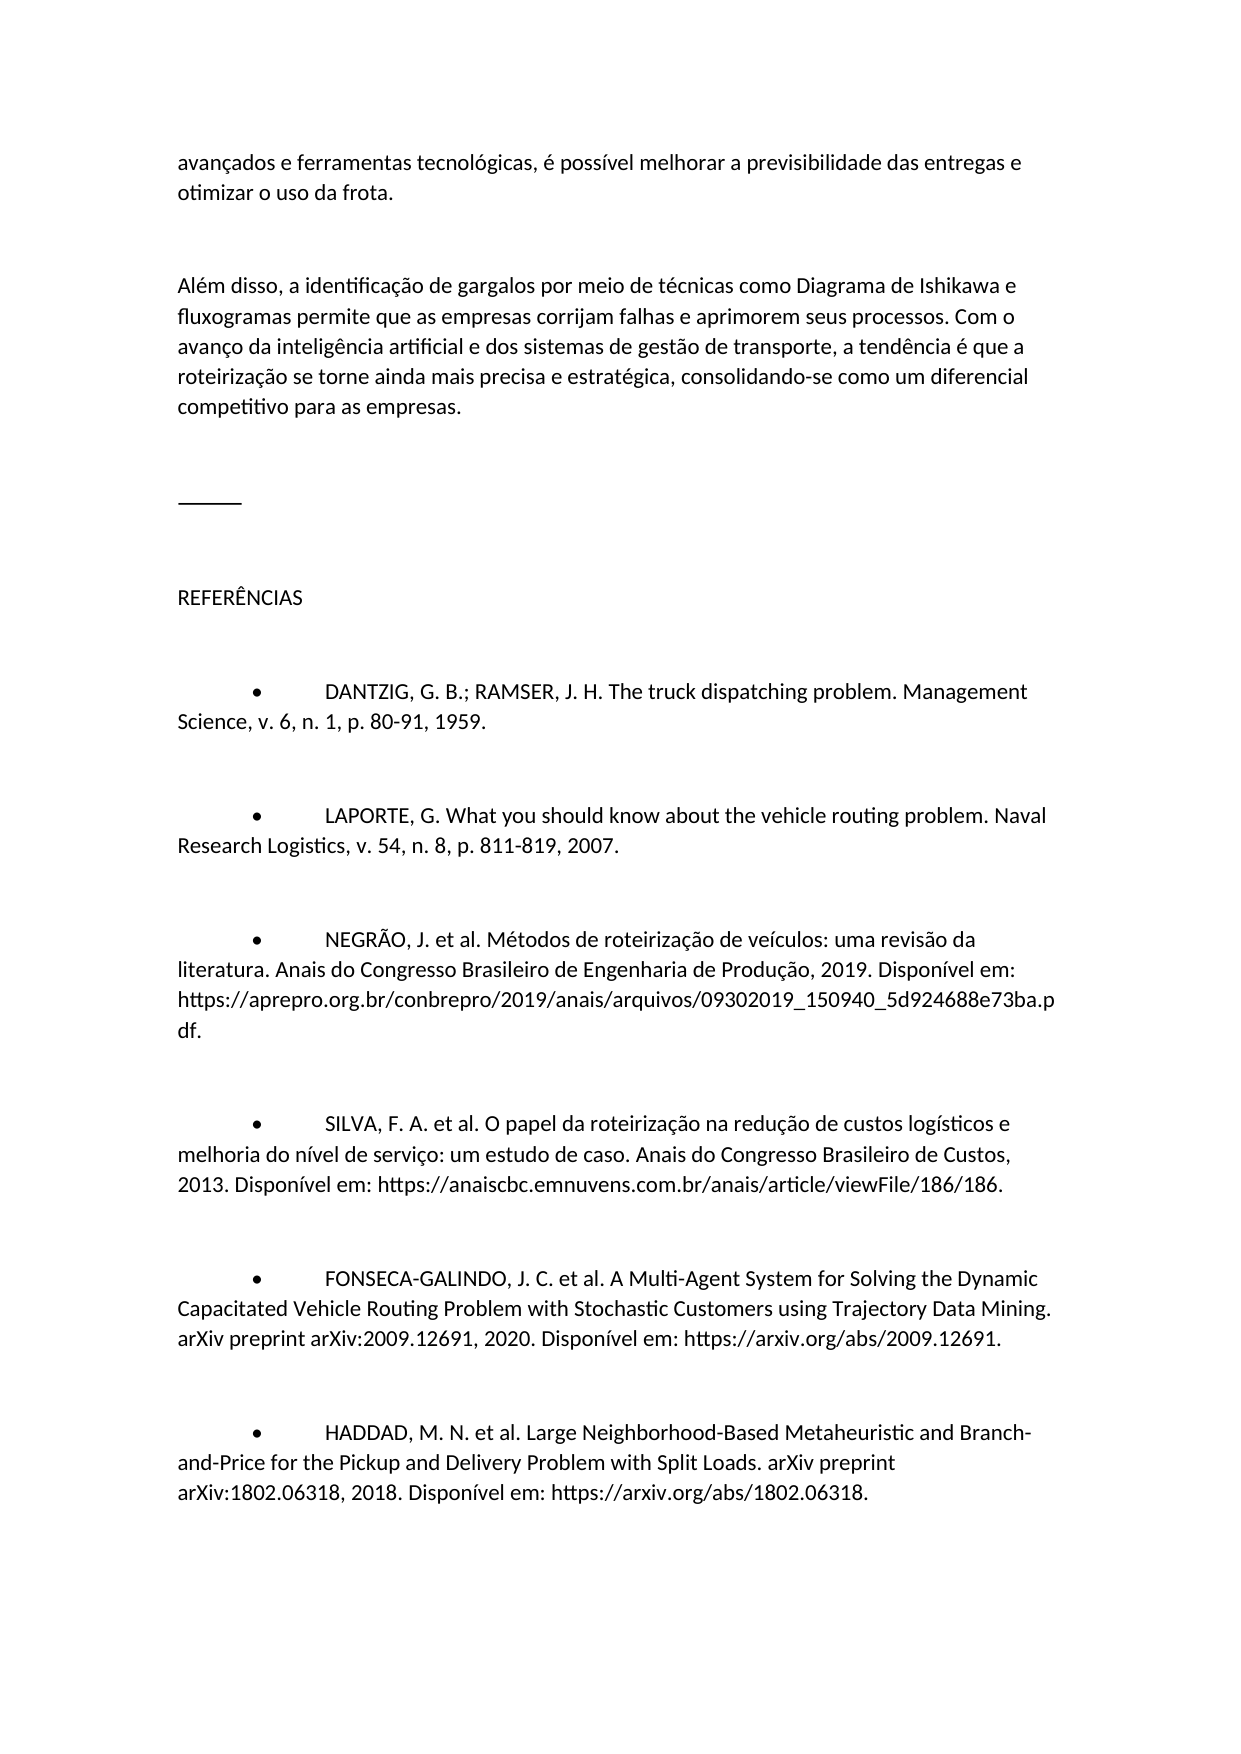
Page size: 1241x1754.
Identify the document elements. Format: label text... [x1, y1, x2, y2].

text • DANTZIG, G. B.; RAMSER, J. H. The truck dispatching problem. Management Science, v. 6, n. 1, p. 80-91, 1959. [177, 677, 1063, 735]
text ⸻ [177, 486, 1063, 517]
text • HADDAD, M. N. et al. Large Neighborhood-Based Metaheuristic and Branch-and-Price for the Pickup and Delivery Problem with Split Loads. arXiv preprint arXiv:1802.06318, 2018. Disponível em: https://arxiv.org/abs/1802.06318. [177, 1418, 1063, 1506]
text • FONSECA-GALINDO, J. C. et al. A Multi-Agent System for Solving the Dynamic Capacitated Vehicle Routing Problem with Stochastic Customers using Trajectory Data Mining. arXiv preprint arXiv:2009.12691, 2020. Disponível em: https://arxiv.org/abs/2009.12691. [177, 1264, 1063, 1352]
text • NEGRÃO, J. et al. Métodos de roteirização de veículos: uma revisão da literatura. Anais do Congresso Brasileiro de Engenharia de Produção, 2019. Disponível em: https://aprepro.org.br/conbrepro/2019/anais/arquivos/09302019_150940_5d924688e73ba.pdf. [177, 925, 1063, 1044]
text REFERÊNCIAS [177, 583, 1063, 611]
text Além disso, a identificação de gargalos por meio de técnicas como Diagrama de Ishikawa e fluxogramas permite que as empresas corrijam falhas e aprimorem seus processos. Com o avanço da inteligência artificial e dos sistemas de gestão de transporte, a tendência é que a roteirização se torne ainda mais precisa e estratégica, consolidando-se como um diferencial competitivo para as empresas. [177, 272, 1063, 420]
text • LAPORTE, G. What you should know about the vehicle routing problem. Naval Research Logistics, v. 54, n. 8, p. 811-819, 2007. [177, 801, 1063, 859]
text • SILVA, F. A. et al. O papel da roteirização na redução de custos logísticos e melhoria do nível de serviço: um estudo de caso. Anais do Congresso Brasileiro de Custos, 2013. Disponível em: https://anaiscbc.emnuvens.com.br/anais/article/viewFile/186/186. [177, 1109, 1063, 1198]
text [177, 148, 1063, 206]
